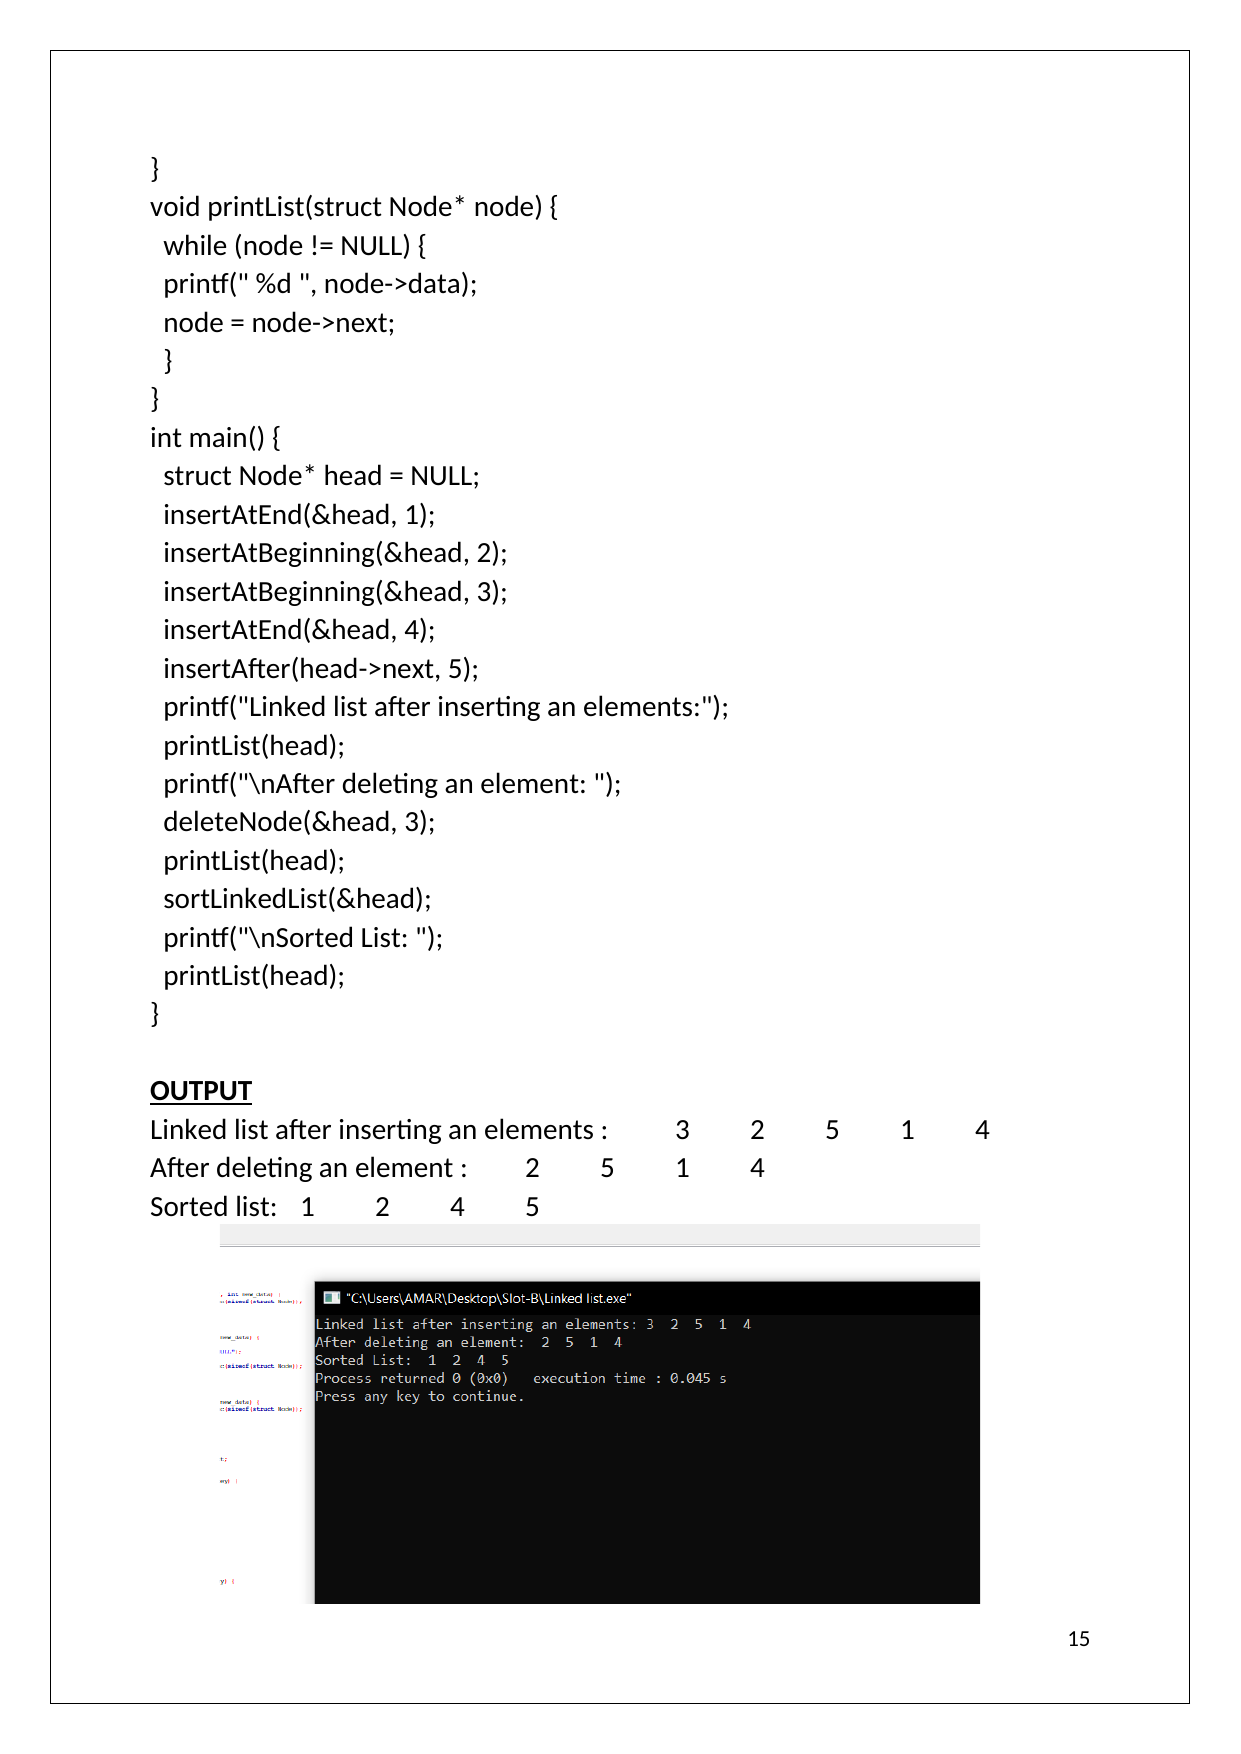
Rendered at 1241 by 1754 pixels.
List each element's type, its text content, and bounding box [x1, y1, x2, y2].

text printList(head); [150, 957, 1090, 993]
text sortLinkedList(&head); [150, 880, 1090, 916]
text deleteNode(&head, 3); [150, 803, 1090, 839]
text node = node->next; [150, 304, 1090, 339]
text } [150, 150, 1090, 186]
text printf(" %d ", node->data); [150, 265, 1090, 301]
text printf("\nAfter deleting an element: "); [150, 765, 1090, 801]
text struct Node* head = NULL; [150, 457, 1090, 493]
text int main() { [150, 419, 1090, 455]
text OUTPUT [150, 1072, 1090, 1108]
text printf("\nSorted List: "); [150, 919, 1090, 954]
text printList(head); [150, 842, 1090, 877]
text void printList(struct Node* node) { [150, 188, 1090, 224]
text } [150, 996, 1090, 1031]
text insertAtBeginning(&head, 2); [150, 534, 1090, 570]
text printf("Linked list after inserting an elements:"); [150, 688, 1090, 724]
text Sorted list: 1 2 4 5 [150, 1188, 1090, 1223]
text Linked list after inserting an elements : 3 2 5 1 4 [150, 1111, 1090, 1147]
text insertAfter(head->next, 5); [150, 650, 1090, 685]
text while (node != NULL) { [150, 227, 1090, 262]
text insertAtEnd(&head, 1); [150, 496, 1090, 532]
picture [219, 1224, 980, 1604]
text insertAtBeginning(&head, 3); [150, 573, 1090, 608]
text } [150, 381, 1090, 416]
text } [150, 342, 1090, 378]
text printList(head); [150, 727, 1090, 762]
text After deleting an element : 2 5 1 4 [150, 1149, 1090, 1185]
text insertAtEnd(&head, 4); [150, 611, 1090, 647]
